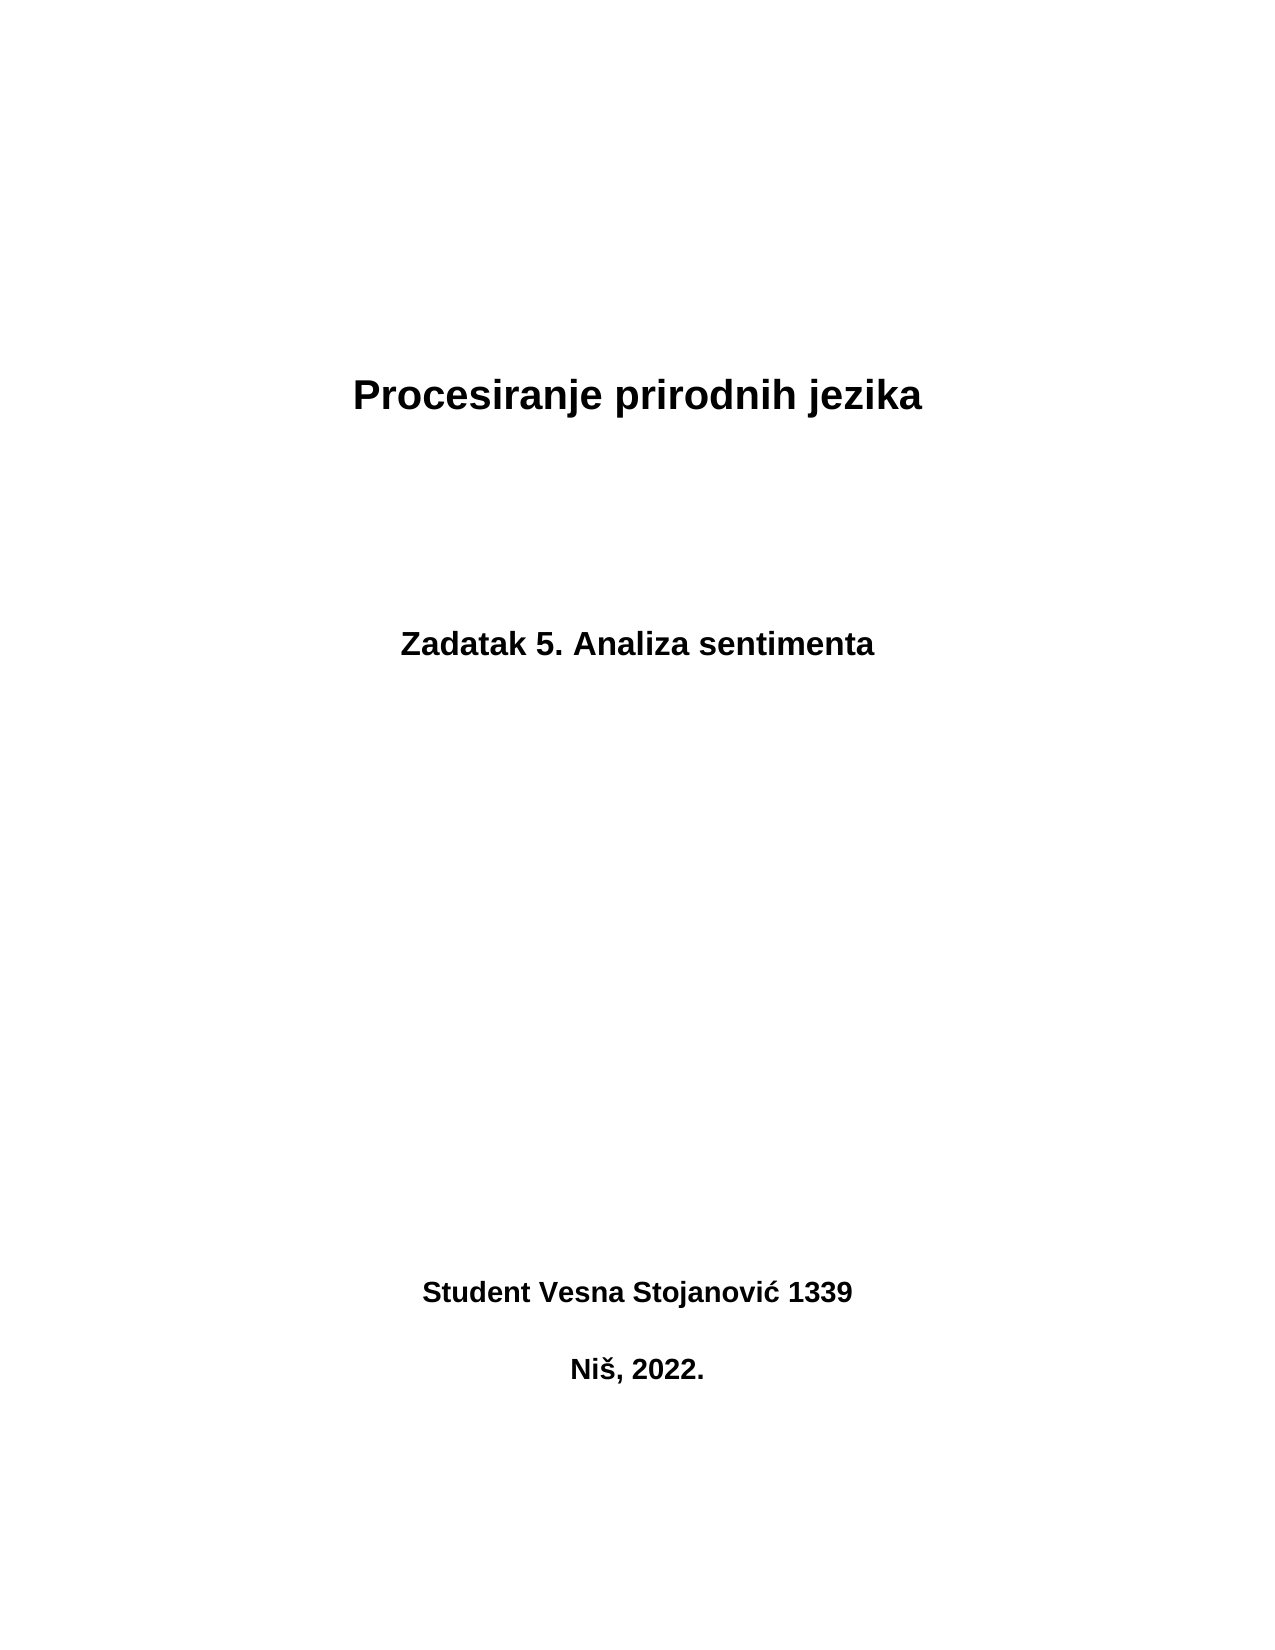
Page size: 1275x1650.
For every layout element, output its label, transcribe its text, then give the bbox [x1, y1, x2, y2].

text Student Vesna Stojanović 1339 [150, 1275, 1125, 1309]
text Procesiranje prirodnih jezika [150, 370, 1125, 418]
text Zadatak 5. Analiza sentimenta [150, 624, 1125, 662]
text Niš, 2022. [150, 1352, 1125, 1386]
